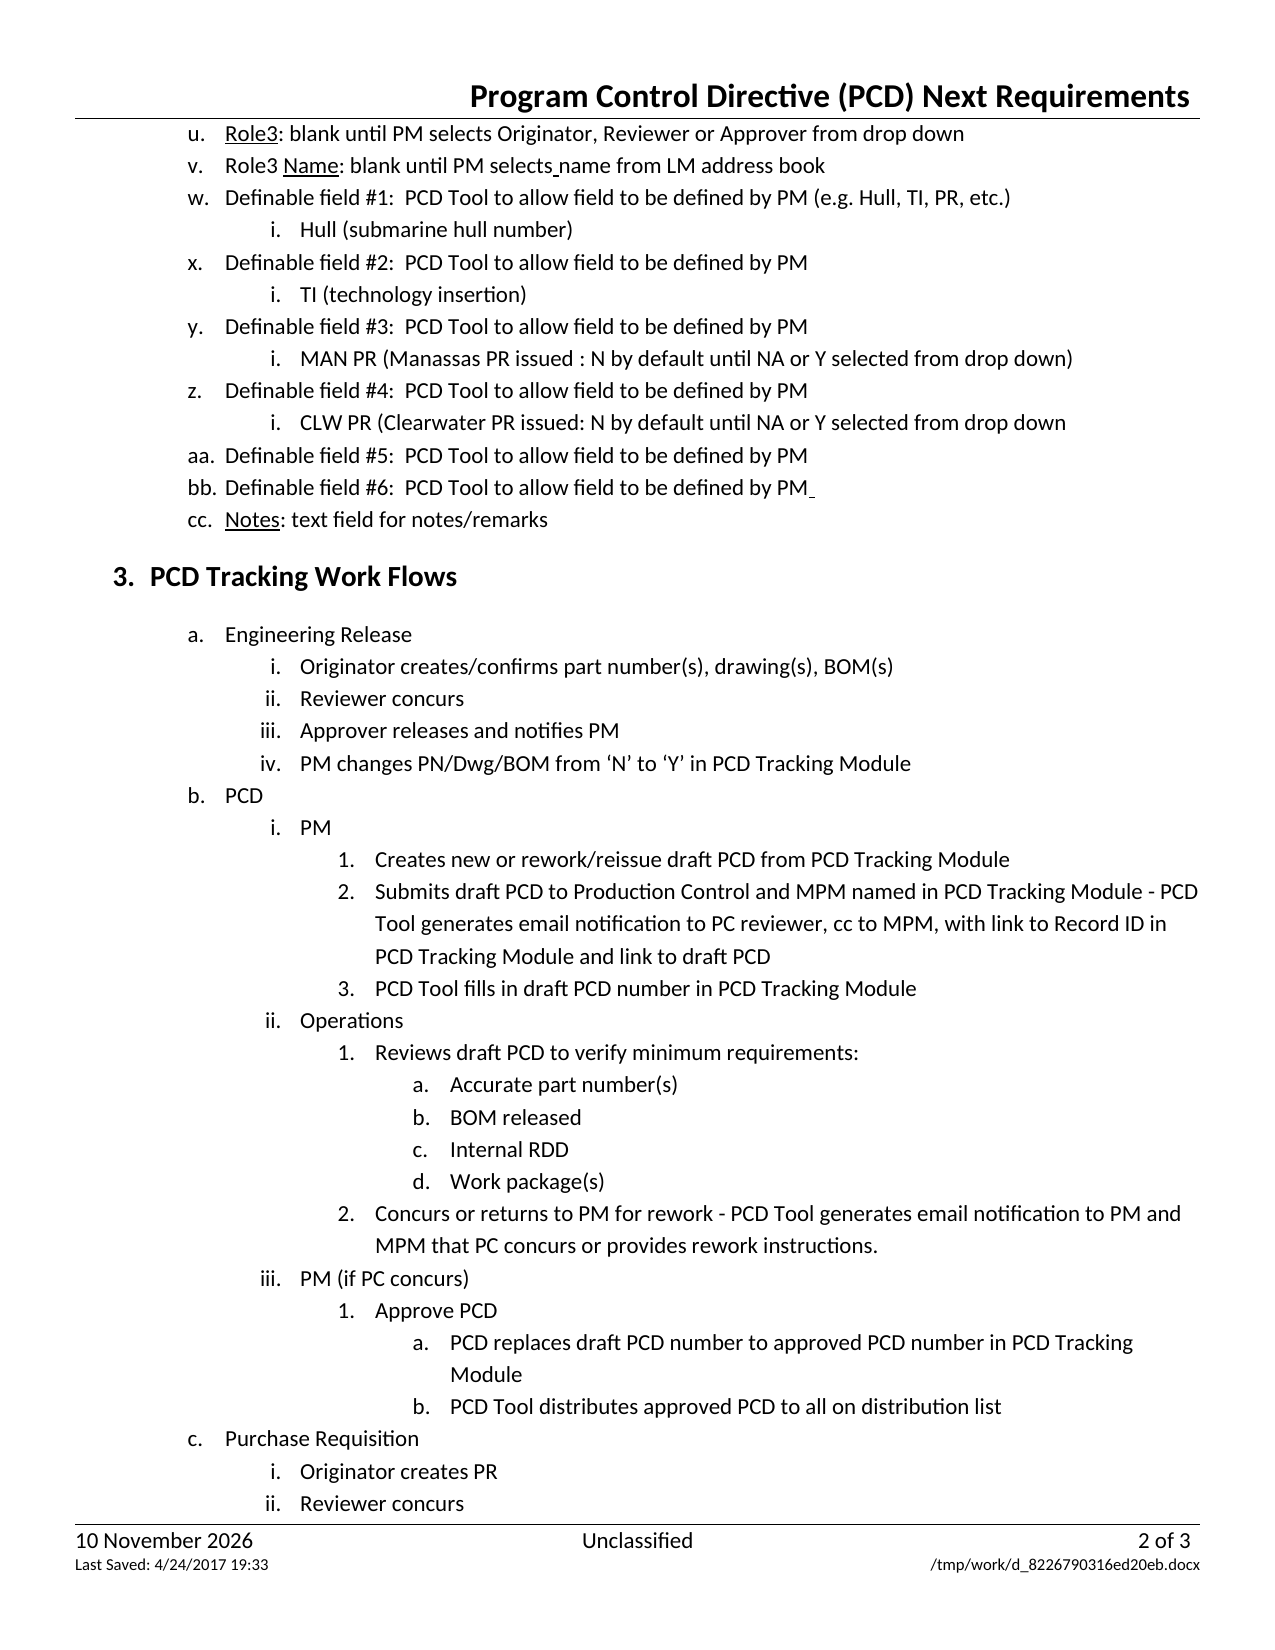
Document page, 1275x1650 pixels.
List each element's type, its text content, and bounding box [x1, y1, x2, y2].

list Definable field #6: PCD Tool to allow field to be defined by PM [187, 473, 1200, 501]
list Originator creates/confirms part number(s), drawing(s), BOM(s) [281, 652, 1200, 680]
list Reviews draft PCD to verify minimum requirements: [337, 1038, 1200, 1066]
list Reviewer concurs [281, 1489, 1200, 1517]
list Definable field #4: PCD Tool to allow field to be defined by PM [187, 376, 1200, 404]
list Operations [281, 1006, 1200, 1034]
list BOM released [412, 1103, 1200, 1131]
list Purchase Requisition [187, 1424, 1200, 1453]
list PCD [187, 781, 1200, 809]
subtitle PCD Tracking Work Flows [112, 558, 1200, 594]
list Submits draft PCD to Production Control and MPM named in PCD Tracking Module - PCD Tool generates email notification to PC reviewer, cc to MPM, with link to Record ID in PCD Tracking Module and link to draft PCD [337, 877, 1200, 970]
list PCD Tool fills in draft PCD number in PCD Tracking Module [337, 974, 1200, 1002]
list Approve PCD [337, 1296, 1200, 1324]
list Originator creates PR [281, 1457, 1200, 1485]
list CLW PR (Clearwater PR issued: N by default until NA or Y selected from drop down [281, 408, 1200, 437]
list Hull (submarine hull number) [281, 215, 1200, 243]
list Definable field #1: PCD Tool to allow field to be defined by PM (e.g. Hull, TI, PR, etc.) [187, 183, 1200, 211]
list Role3 Name: blank until PM selects name from LM address book [187, 151, 1200, 179]
list PM changes PN/Dwg/BOM from ‘N’ to ‘Y’ in PCD Tracking Module [281, 749, 1200, 777]
list Internal RDD [412, 1135, 1200, 1163]
list MAN PR (Manassas PR issued : N by default until NA or Y selected from drop down) [281, 344, 1200, 372]
list Creates new or rework/reissue draft PCD from PCD Tracking Module [337, 845, 1200, 873]
list Approver releases and notifies PM [281, 716, 1200, 744]
list Concurs or returns to PM for rework - PCD Tool generates email notification to PM and MPM that PC concurs or provides rework instructions. [337, 1199, 1200, 1259]
list Reviewer concurs [281, 684, 1200, 712]
list Definable field #2: PCD Tool to allow field to be defined by PM [187, 248, 1200, 276]
list PM [281, 813, 1200, 841]
list Engineering Release [187, 620, 1200, 648]
list TI (technology insertion) [281, 280, 1200, 308]
list Definable field #3: PCD Tool to allow field to be defined by PM [187, 312, 1200, 340]
list PCD Tool distributes approved PCD to all on distribution list [412, 1392, 1200, 1420]
list Role3: blank until PM selects Originator, Reviewer or Approver from drop down [187, 119, 1200, 147]
list Notes: text field for notes/remarks [187, 505, 1200, 533]
list Work package(s) [412, 1167, 1200, 1195]
list Accurate part number(s) [412, 1071, 1200, 1098]
list PCD replaces draft PCD number to approved PCD number in PCD Tracking Module [412, 1328, 1200, 1388]
list PM (if PC concurs) [281, 1264, 1200, 1292]
list Definable field #5: PCD Tool to allow field to be defined by PM [187, 441, 1200, 469]
